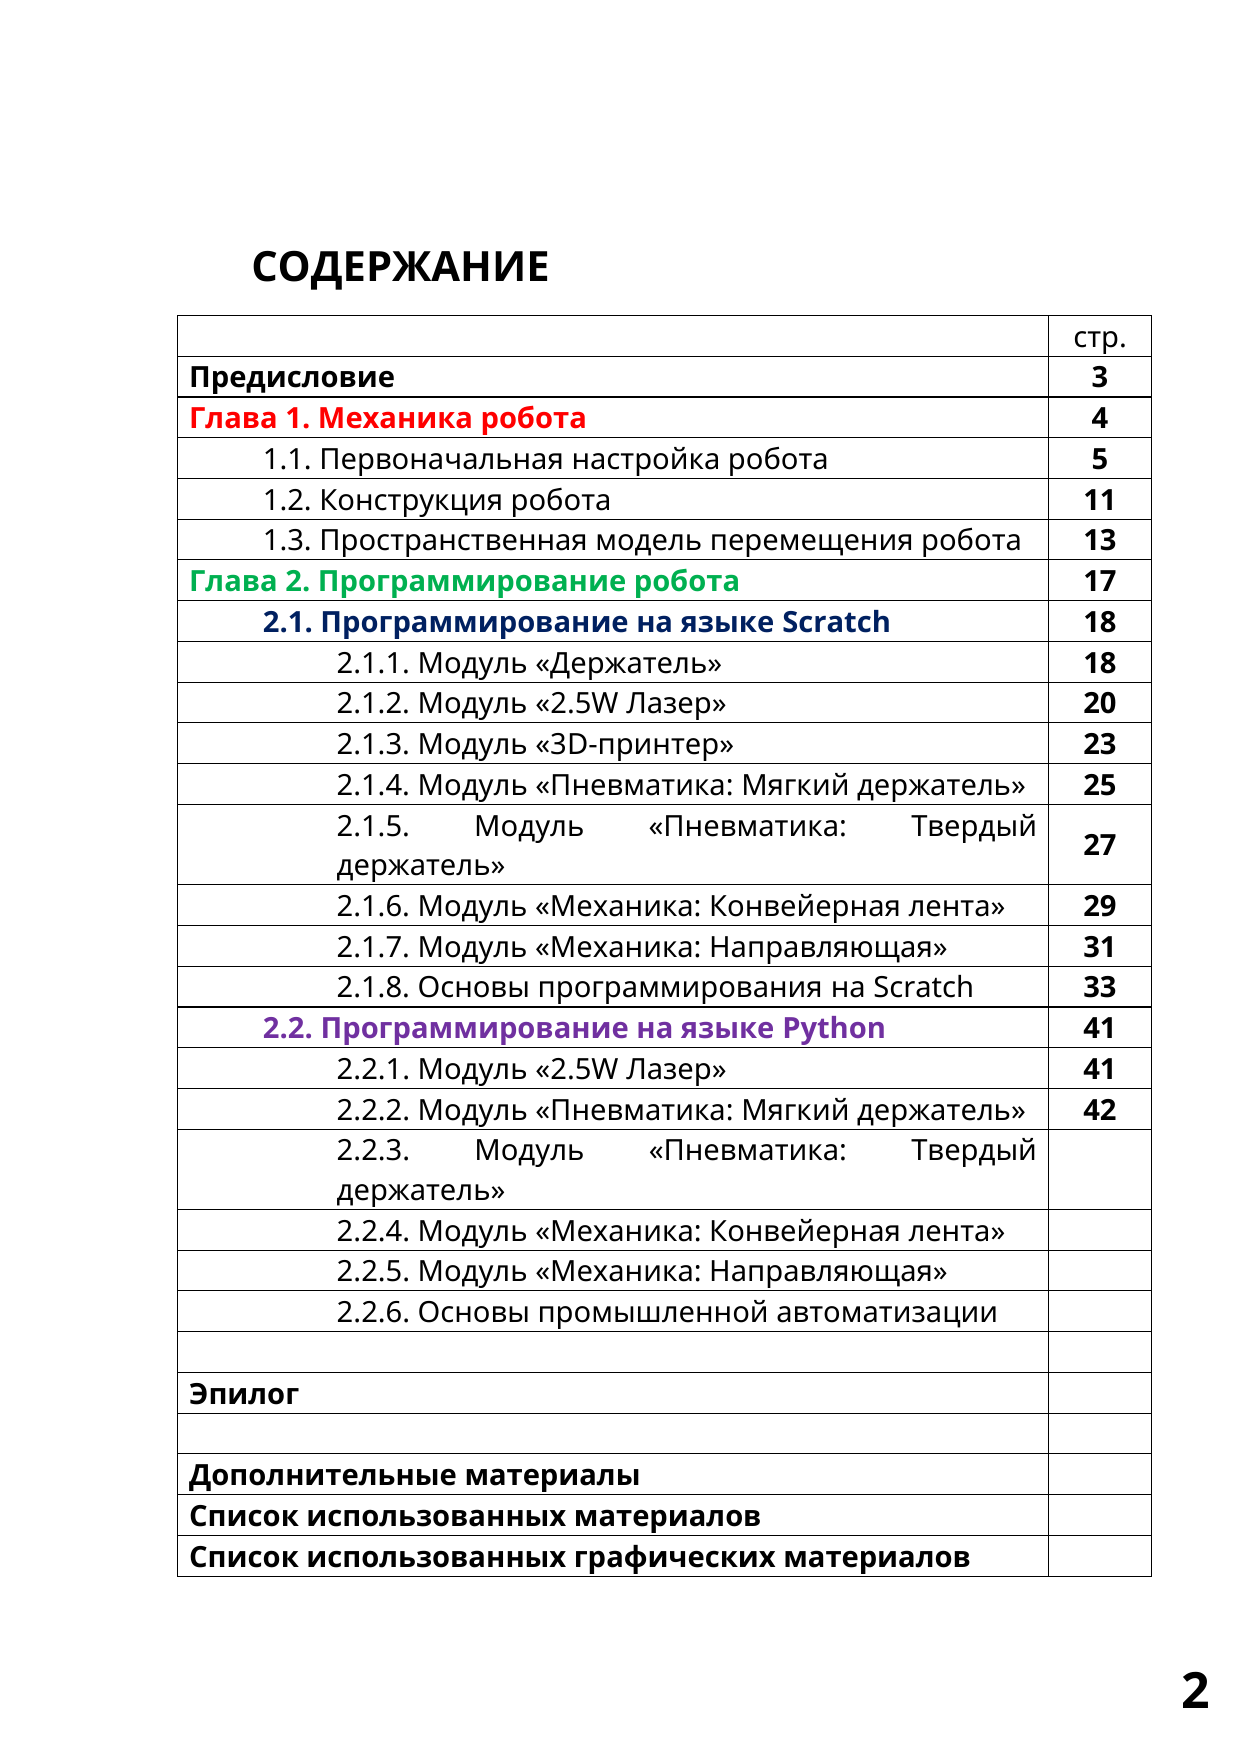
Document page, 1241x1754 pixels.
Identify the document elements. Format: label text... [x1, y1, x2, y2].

table_cell 2.2.5. Модуль «Механика: Направляющая» [178, 1251, 1048, 1290]
table_cell 17 [1049, 560, 1151, 600]
table_header [178, 316, 1048, 356]
table_cell [1049, 1495, 1151, 1535]
table_cell [1049, 1332, 1151, 1372]
table_cell 41 [1049, 1008, 1151, 1047]
table_cell 42 [1049, 1089, 1151, 1128]
table_cell Список использованных материалов [178, 1495, 1048, 1535]
table_cell 2.1.3. Модуль «3D-принтер» [178, 723, 1048, 763]
table_cell 23 [1049, 723, 1151, 763]
table_cell 11 [1049, 479, 1151, 519]
table_cell 1.3. Пространственная модель перемещения робота [178, 520, 1048, 559]
table_cell 2.2.1. Модуль «2.5W Лазер» [178, 1048, 1048, 1088]
table_cell 20 [1049, 683, 1151, 722]
table_cell 2.2.2. Модуль «Пневматика: Мягкий держатель» [178, 1089, 1048, 1128]
table_cell [1049, 1536, 1151, 1576]
table_cell 2.1.4. Модуль «Пневматика: Мягкий держатель» [178, 764, 1048, 804]
table_cell Предисловие [178, 357, 1048, 396]
table_cell 31 [1049, 926, 1151, 966]
table_cell [178, 1332, 1048, 1372]
table_cell 4 [1049, 398, 1151, 437]
table_header стр. [1049, 316, 1151, 356]
table_cell 2.2. Программирование на языке Python [178, 1008, 1048, 1047]
table_cell 18 [1049, 642, 1151, 682]
table_cell 2.1.5. Модуль «Пневматика: Твердый держатель» [178, 805, 1048, 884]
table_cell 1.1. Первоначальная настройка робота [178, 438, 1048, 478]
table_cell 2.1. Программирование на языке Scratch [178, 601, 1048, 641]
table_cell 27 [1049, 805, 1151, 884]
text СОДЕРЖАНИЕ [177, 237, 1152, 294]
table_cell Дополнительные материалы [178, 1454, 1048, 1494]
table_cell 1.2. Конструкция робота [178, 479, 1048, 519]
table_cell 41 [1049, 1048, 1151, 1088]
table_cell [178, 1414, 1048, 1453]
table_cell 2.2.3. Модуль «Пневматика: Твердый держатель» [178, 1130, 1048, 1209]
table_cell 2.2.4. Модуль «Механика: Конвейерная лента» [178, 1210, 1048, 1250]
table_cell 2.1.7. Модуль «Механика: Направляющая» [178, 926, 1048, 966]
table_cell 2.1.6. Модуль «Механика: Конвейерная лента» [178, 885, 1048, 925]
table_cell 25 [1049, 764, 1151, 804]
table_cell [1049, 1130, 1151, 1209]
table_cell 33 [1049, 967, 1151, 1006]
table_cell Список использованных графических материалов [178, 1536, 1048, 1576]
table_cell 13 [1049, 520, 1151, 559]
table_cell Глава 1. Механика робота [178, 398, 1048, 437]
table_cell 29 [1049, 885, 1151, 925]
table_cell [1049, 1373, 1151, 1413]
table_cell 2.2.6. Основы промышленной автоматизации [178, 1291, 1048, 1331]
table_cell Глава 2. Программирование робота [178, 560, 1048, 600]
table_cell 18 [1049, 601, 1151, 641]
table_cell 2.1.1. Модуль «Держатель» [178, 642, 1048, 682]
table_cell [1049, 1414, 1151, 1453]
table_cell 2.1.2. Модуль «2.5W Лазер» [178, 683, 1048, 722]
table_cell [1049, 1210, 1151, 1250]
table_cell [1049, 1251, 1151, 1290]
table_cell [1049, 1454, 1151, 1494]
table_cell Эпилог [178, 1373, 1048, 1413]
table_cell 3 [1049, 357, 1151, 396]
table_cell [1049, 1291, 1151, 1331]
table_cell 5 [1049, 438, 1151, 478]
table_cell 2.1.8. Основы программирования на Scratch [178, 967, 1048, 1006]
